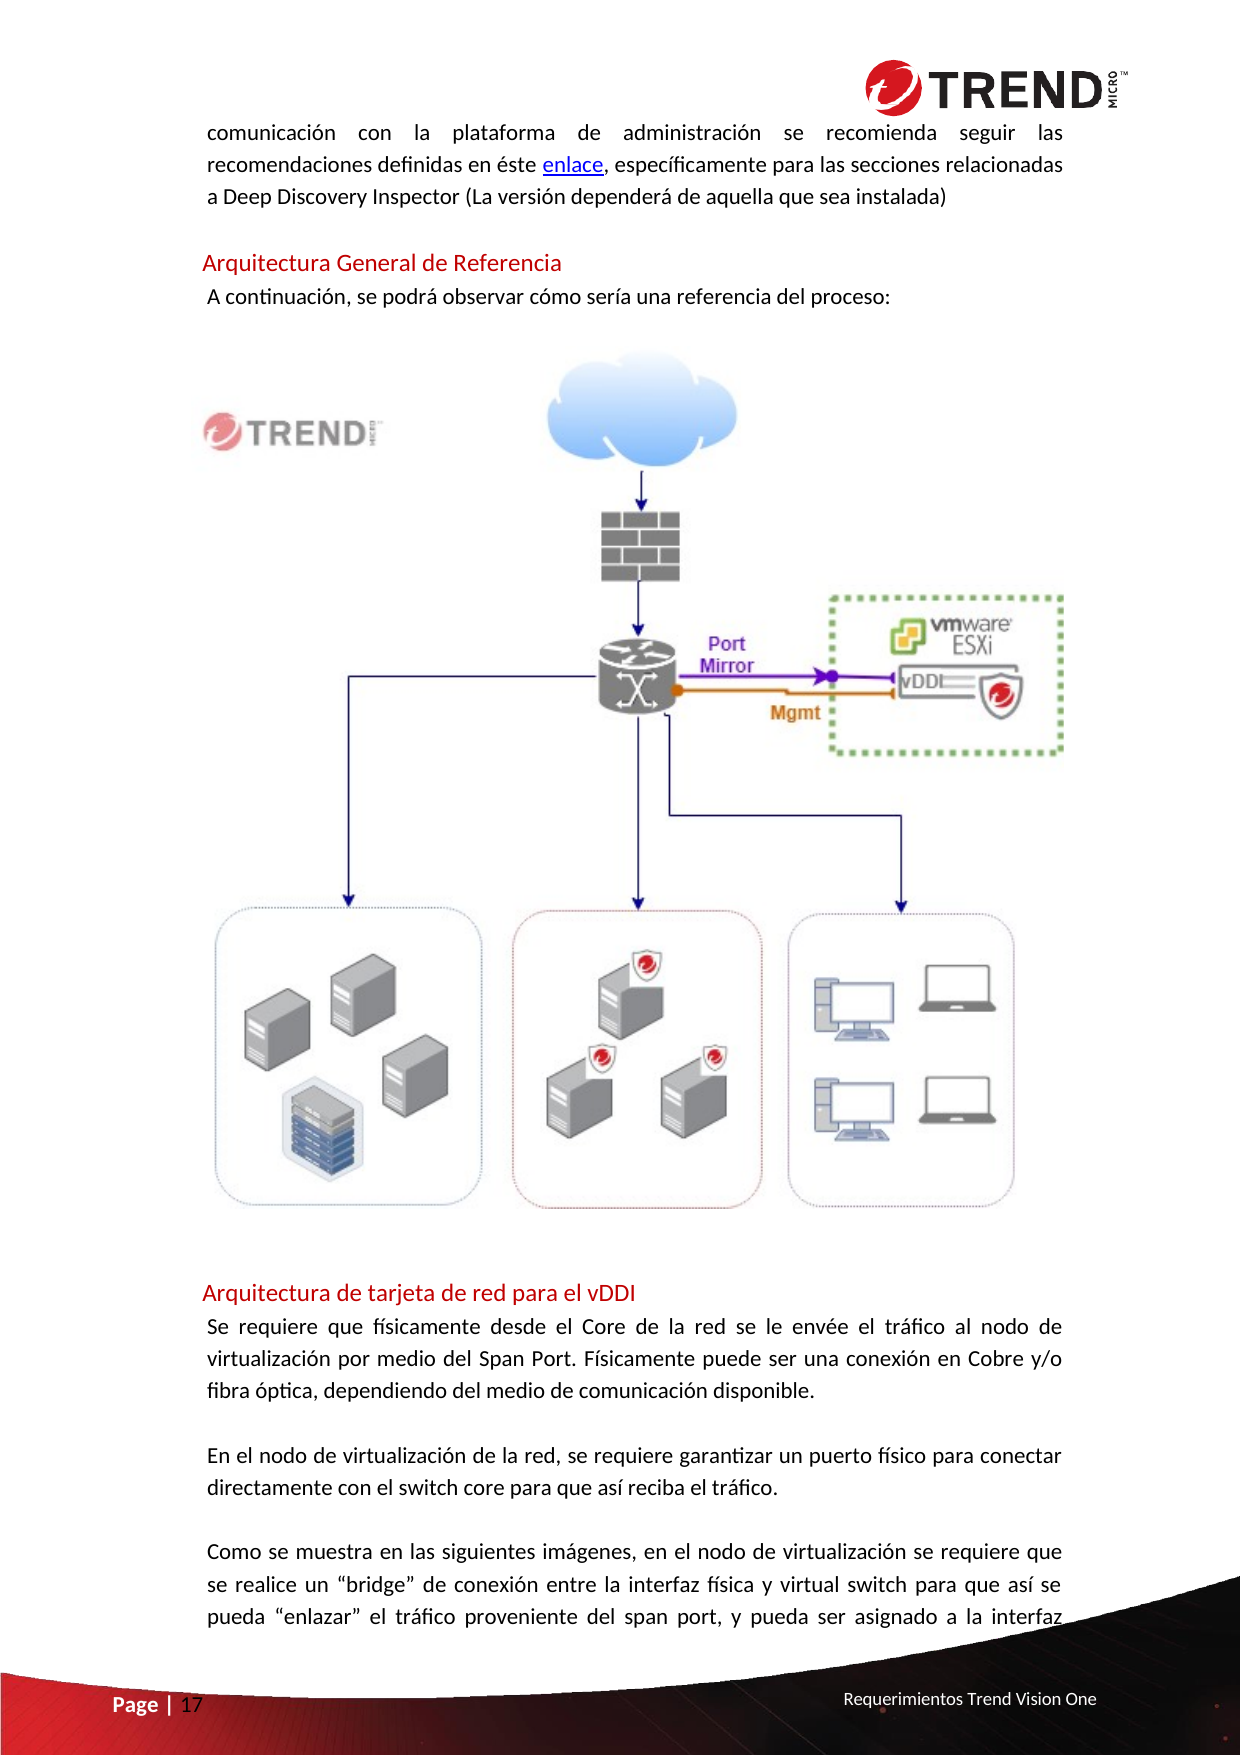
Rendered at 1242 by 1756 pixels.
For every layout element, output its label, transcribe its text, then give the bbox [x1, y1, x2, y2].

picture [1071, 71, 1102, 108]
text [207, 1537, 1064, 1630]
picture [190, 346, 1064, 1209]
picture [1033, 71, 1064, 108]
picture [0, 1575, 1240, 1755]
text A continuación, se podrá observar cómo sería una referencia del proceso: [207, 282, 1064, 310]
subtitle Arquitectura General de Referencia [202, 247, 1123, 277]
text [207, 118, 1064, 211]
picture [963, 72, 995, 108]
text Se requiere que físicamente desde el Core de la red se le envée el tráfico al nodo de virtualización por medio del Span Port. Físicamente puede ser una conexión en Cobre y/o fibra óptica, dependiendo del medio de comunicación disponible. [207, 1312, 1064, 1404]
text En el nodo de virtualización de la red, se requiere garantizar un puerto físico para conectar directamente con el switch core para que así reciba el tráfico. [207, 1441, 1064, 1501]
subtitle Arquitectura de tarjeta de red para el vDDI [202, 1277, 1123, 1308]
picture [869, 66, 918, 110]
